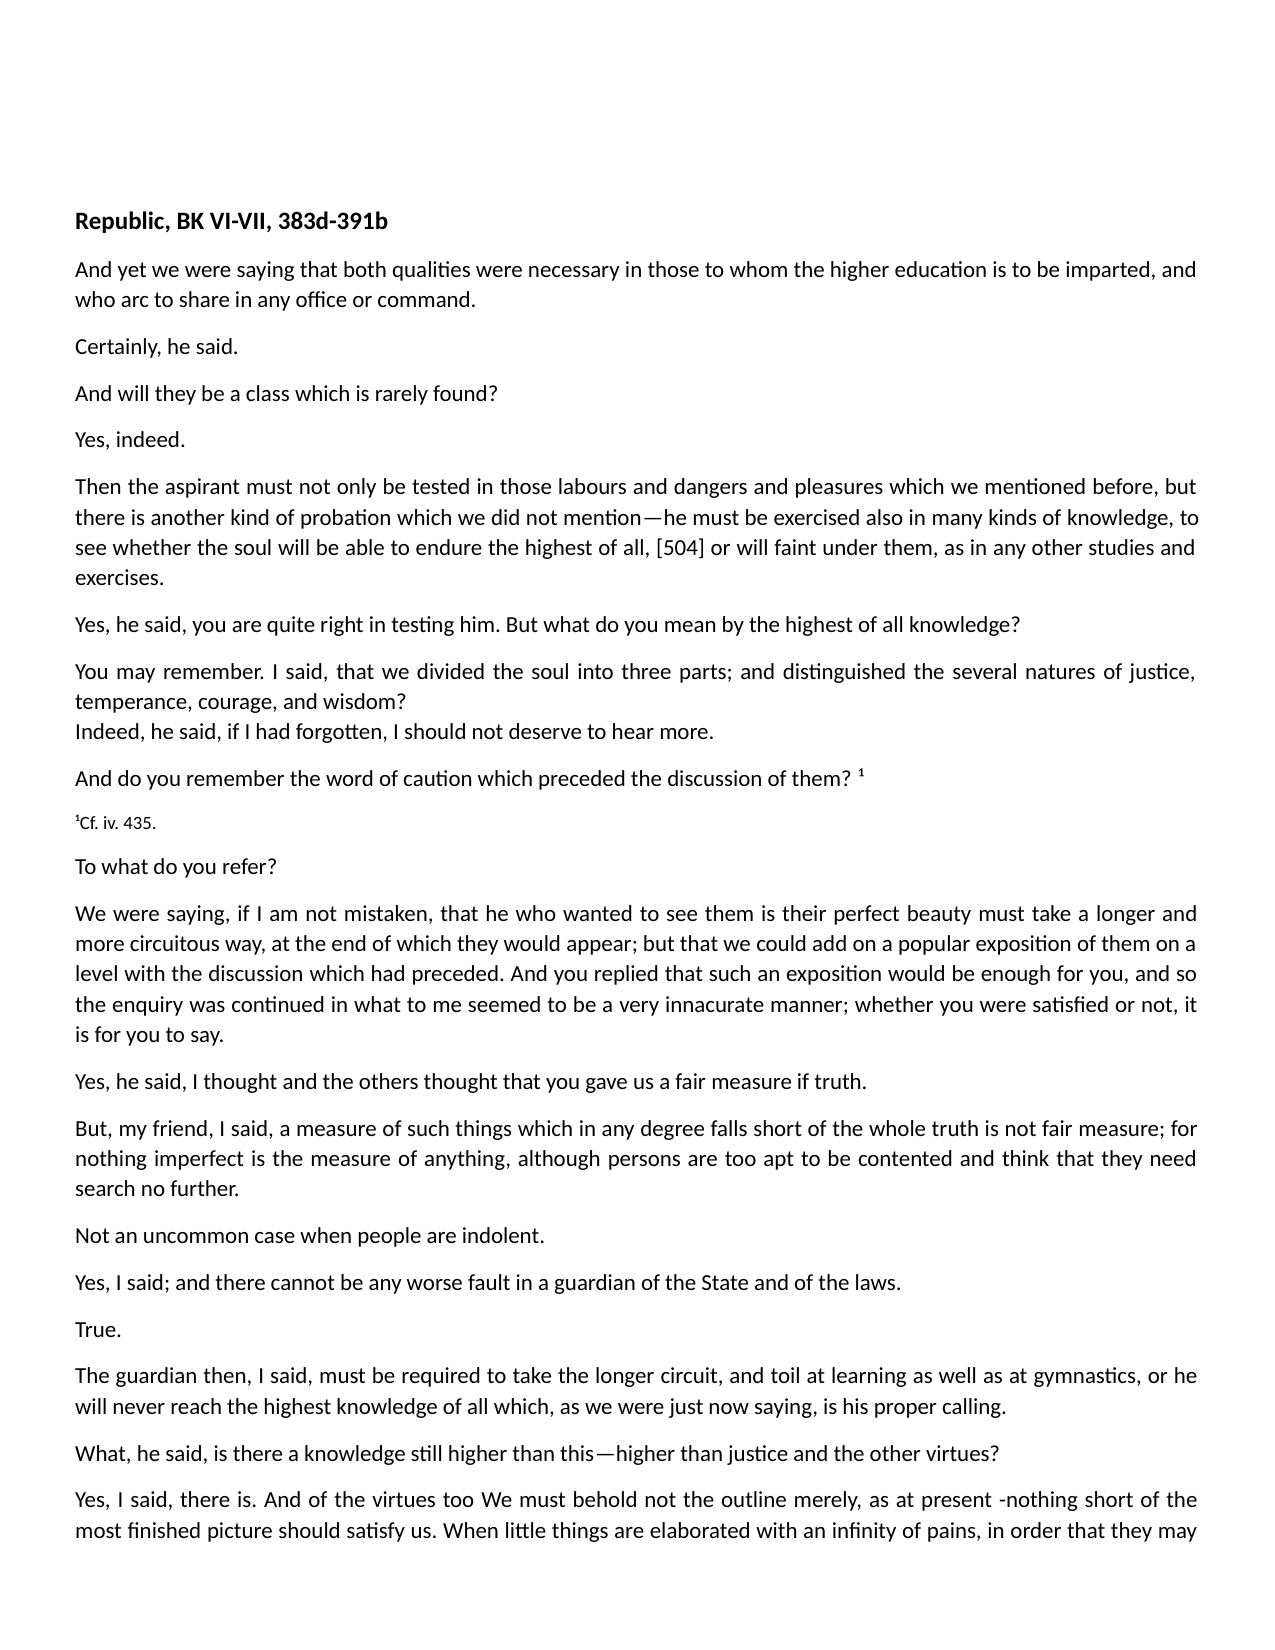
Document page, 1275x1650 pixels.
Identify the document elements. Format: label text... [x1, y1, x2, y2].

text Yes, indeed. [75, 426, 1200, 453]
text You may remember. I said, that we divided the soul into three parts; and distinguished the several natures of justice, temperance, courage, and wisdom? [75, 657, 1198, 715]
text What, he said, is there a knowledge still higher than this—higher than justice and the other virtues? [75, 1439, 1200, 1467]
text Then the aspirant must not only be tested in those labours and dangers and pleasures which we mentioned before, but there is another kind of probation which we did not mention—he must be exercised also in many kinds of knowledge, to see whether the soul will be able to endure the highest of all, [504] or will faint under them, as in any other studies and exercises. [75, 472, 1200, 591]
text Not an uncommon case when people are indolent. [75, 1221, 1200, 1249]
text ¹Cf. iv. 435. [75, 811, 1200, 834]
text We were saying, if I am not mistaken, that he who wanted to see them is their perfect beauty must take a longer and more circuitous way, at the end of which they would appear; but that we could add on a popular exposition of them on a level with the discussion which had preceded. And you replied that such an exposition would be enough for you, and so the enquiry was continued in what to me seemed to be a very innacurate manner; whether you were satisfied or not, it is for you to say. [75, 899, 1200, 1048]
text Yes, he said, you are quite right in testing him. But what do you mean by the highest of all knowledge? [75, 610, 1200, 638]
text Republic, BK VI-VII, 383d-391b [75, 205, 1200, 236]
text And do you remember the word of caution which preceded the discussion of them? ¹ [75, 764, 1200, 792]
text And will they be a class which is rarely found? [75, 379, 1200, 407]
text And yet we were saying that both qualities were necessary in those to whom the higher education is to be imparted, and who arc to share in any office or command. [75, 255, 1200, 313]
text To what do you refer? [75, 852, 1200, 880]
text Yes, I said; and there cannot be any worse fault in a guardian of the State and of the laws. [75, 1268, 1200, 1296]
text The guardian then, I said, must be required to take the longer circuit, and toil at learning as well as at gymnastics, or he will never reach the highest knowledge of all which, as we were just now saying, is his proper calling. [75, 1362, 1200, 1420]
text Yes, he said, I thought and the others thought that you gave us a fair measure if truth. [75, 1067, 1200, 1095]
text True. [75, 1315, 1200, 1343]
text But, my friend, I said, a measure of such things which in any degree falls short of the whole truth is not fair measure; for nothing imperfect is the measure of anything, although persons are too apt to be contented and think that they need search no further. [75, 1114, 1200, 1202]
text Certainly, he said. [75, 332, 1200, 360]
text Indeed, he said, if I had forgotten, I should not deserve to hear more. [75, 717, 1200, 745]
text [75, 1486, 1200, 1544]
